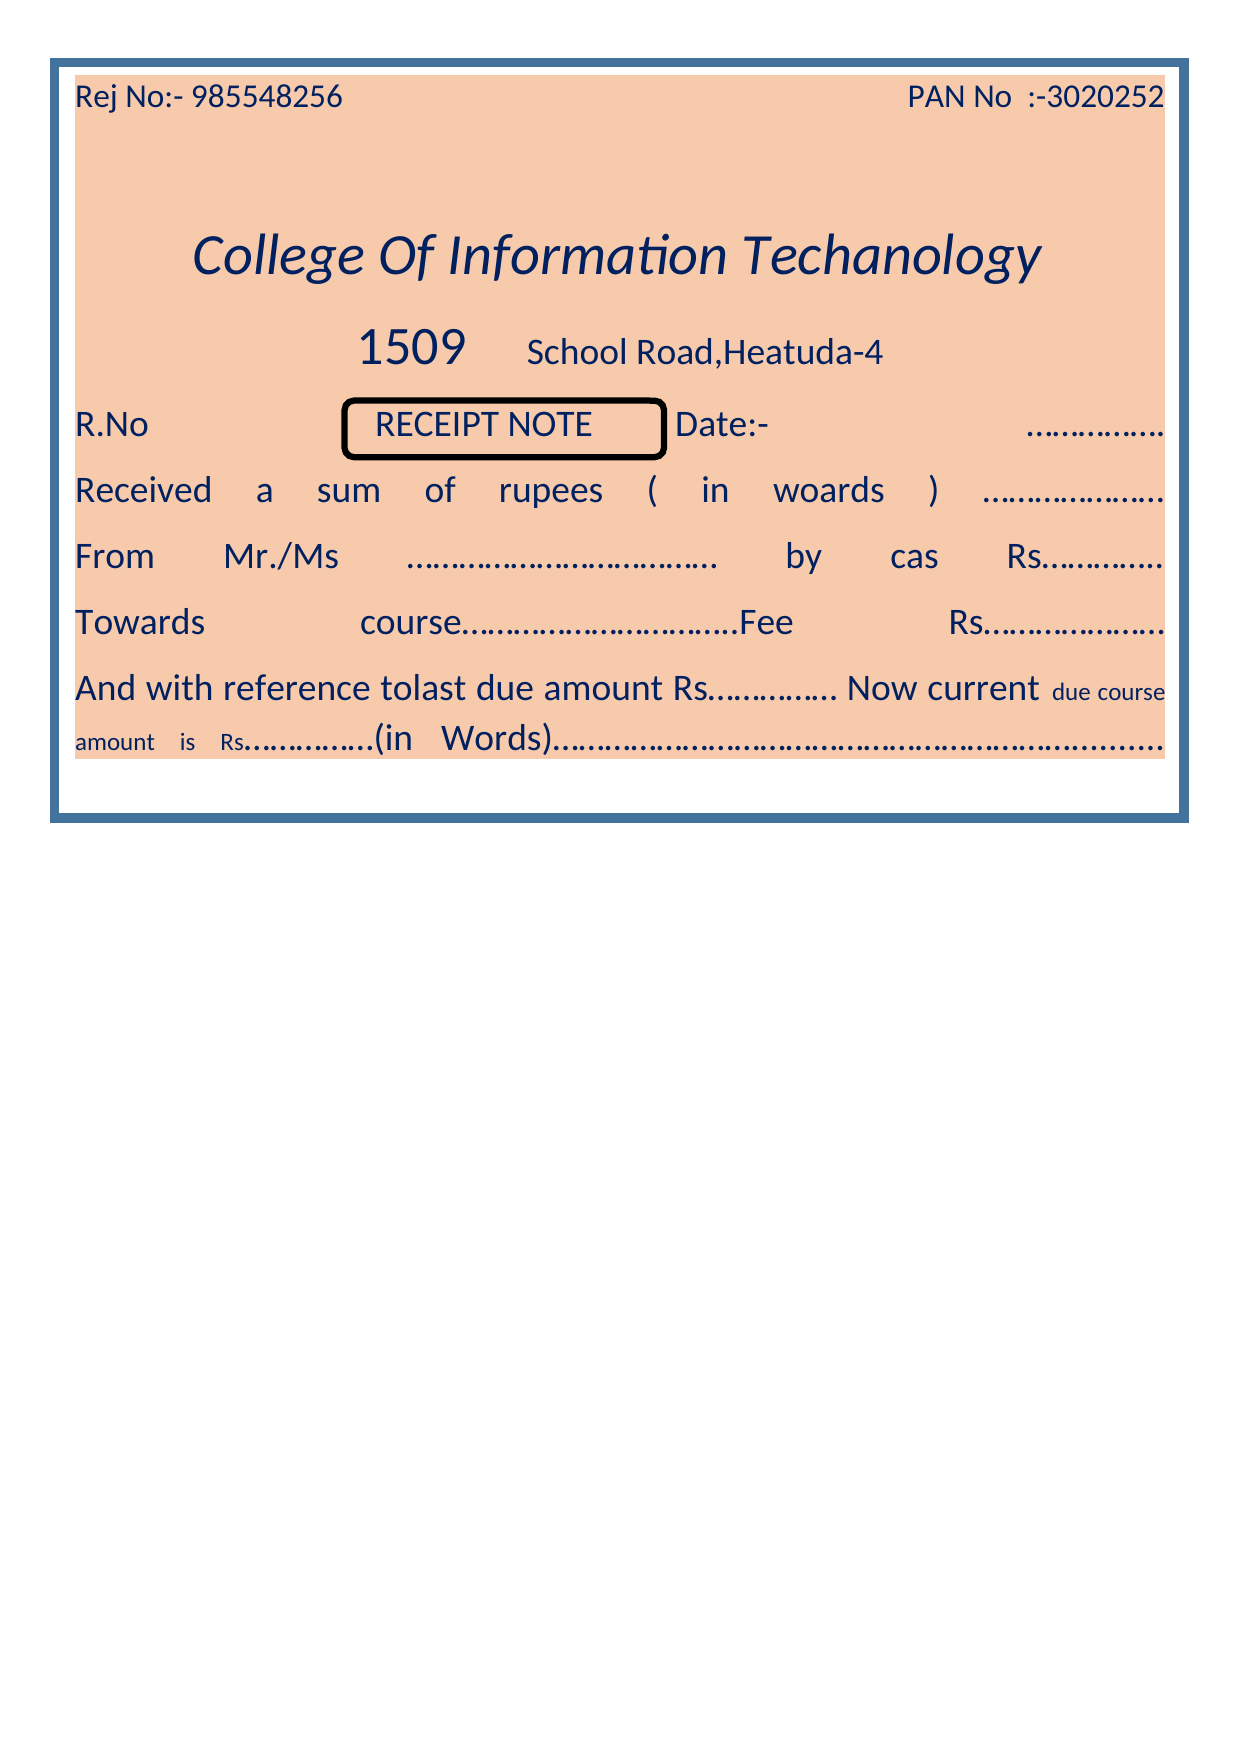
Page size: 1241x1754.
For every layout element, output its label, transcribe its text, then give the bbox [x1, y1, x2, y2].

text College Of Information Techanology [75, 218, 1165, 289]
text R.No RECEIPT NOTE Date:- ……………. [348, 404, 660, 446]
text Towards course…………………………..Fee Rs………………… [75, 598, 1165, 644]
text Received a sum of rupees ( in woards ) ………………… [75, 466, 1165, 512]
text And with reference tolast due amount Rs…………… Now current due course amount is Rs……………(in Words)…………………………………………………….......... [75, 664, 1165, 759]
text 1509 School Road,Heatuda-4 [75, 312, 1165, 378]
text Rej No:- 985548256 PAN No :-3020252 [75, 75, 1165, 116]
text R.No RECEIPT NOTE Date:- ……………. [663, 400, 1165, 446]
text R.No RECEIPT NOTE Date:- ……………. [75, 400, 345, 446]
text From Mr./Ms ……………………………… by cas Rs………….. [75, 532, 1165, 578]
